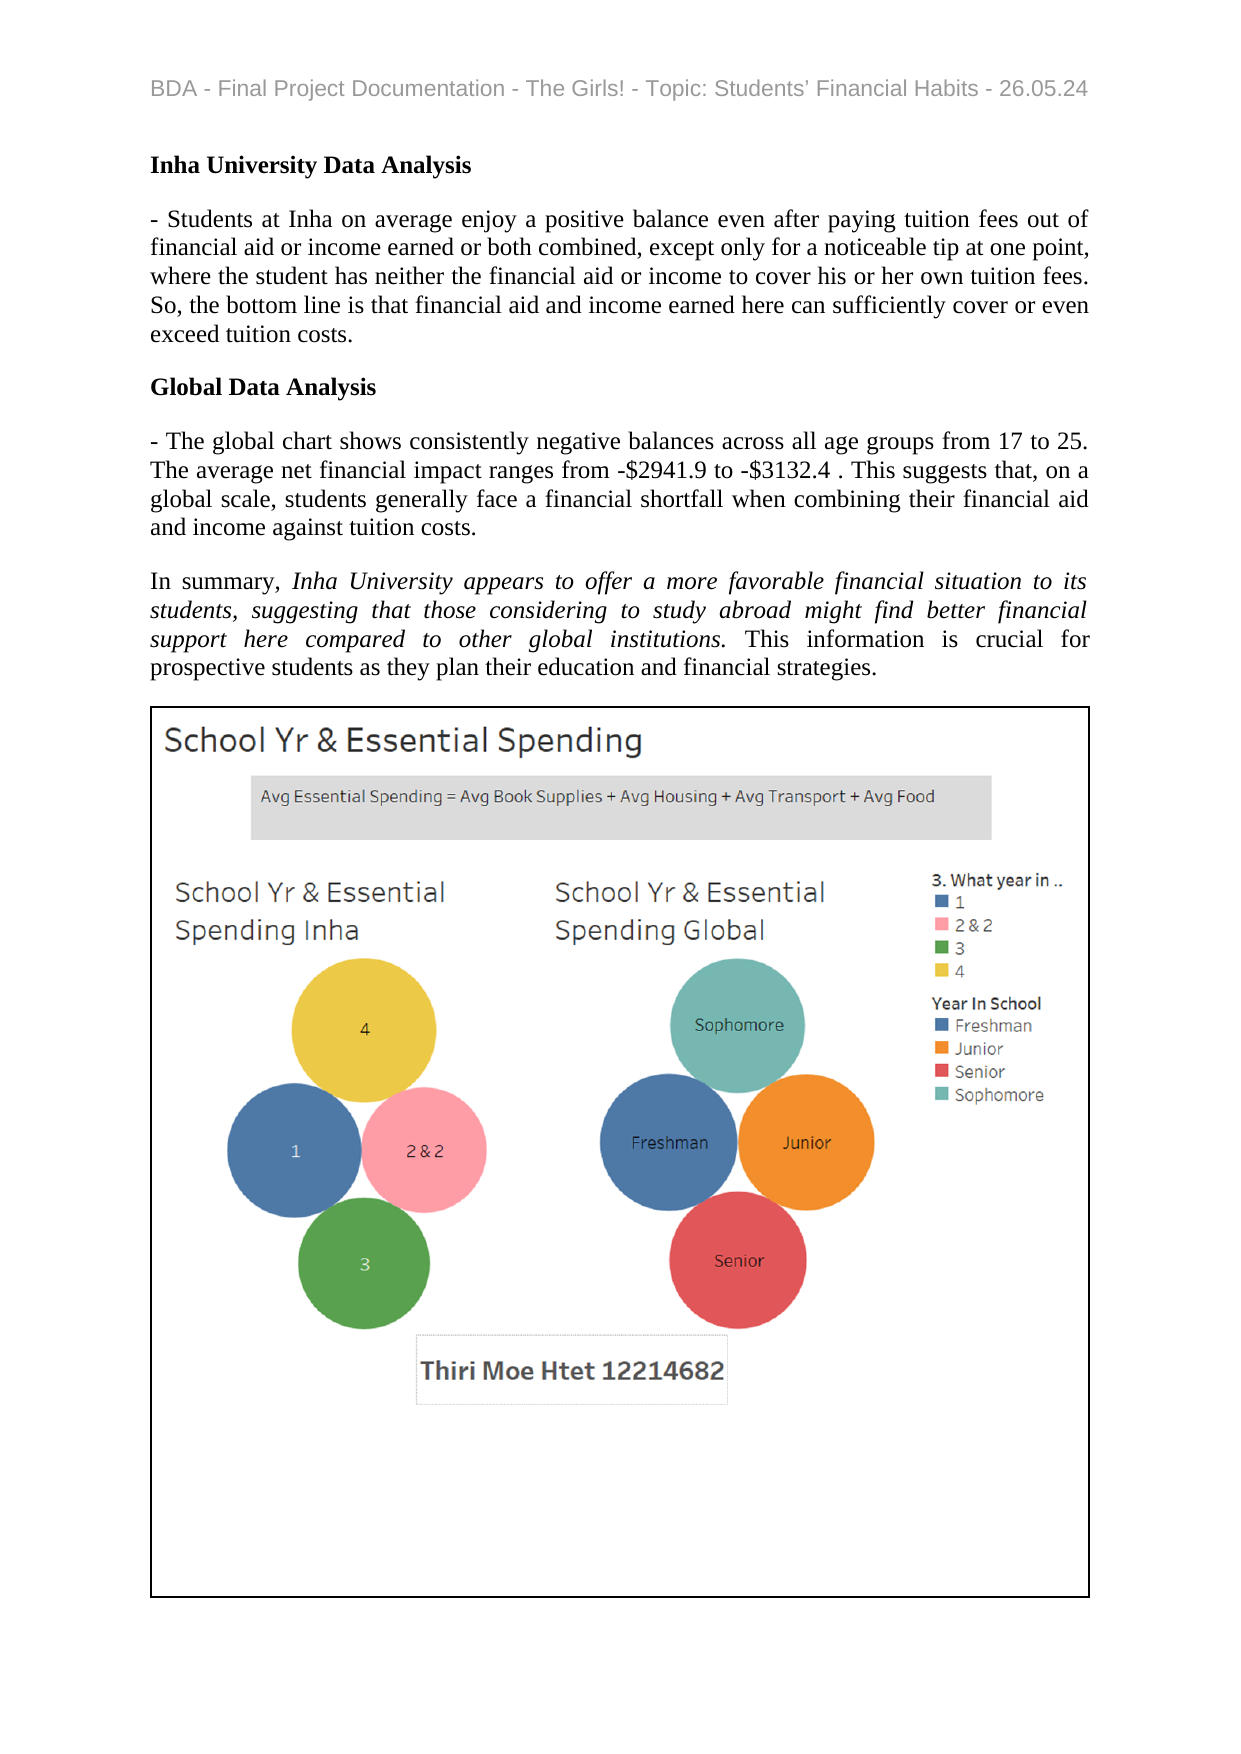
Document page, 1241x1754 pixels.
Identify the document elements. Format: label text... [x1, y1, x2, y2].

text In summary, Inha University appears to offer a more favorable financial situation to its students, suggesting that those considering to study abroad might find better financial support here compared to other global institutions. This information is crucial for prospective students as they plan their education and financial strategies. [150, 566, 1090, 681]
picture [152, 708, 1088, 1596]
text Global Data Analysis [150, 372, 1090, 401]
text Inha University Data Analysis [150, 150, 1090, 179]
text - Students at Inha on average enjoy a positive balance even after paying tuition fees out of financial aid or income earned or both combined, except only for a noticeable tip at one point, where the student has neither the financial aid or income to cover his or her own tuition fees. So, the bottom line is that financial aid and income earned here can sufficiently cover or even exceed tuition costs. [150, 204, 1090, 347]
text - The global chart shows consistently negative balances across all age groups from 17 to 25. The average net financial impact ranges from -$2941.9 to -$3132.4 . This suggests that, on a global scale, students generally face a financial shortfall when combining their financial aid and income against tuition costs. [150, 426, 1090, 541]
